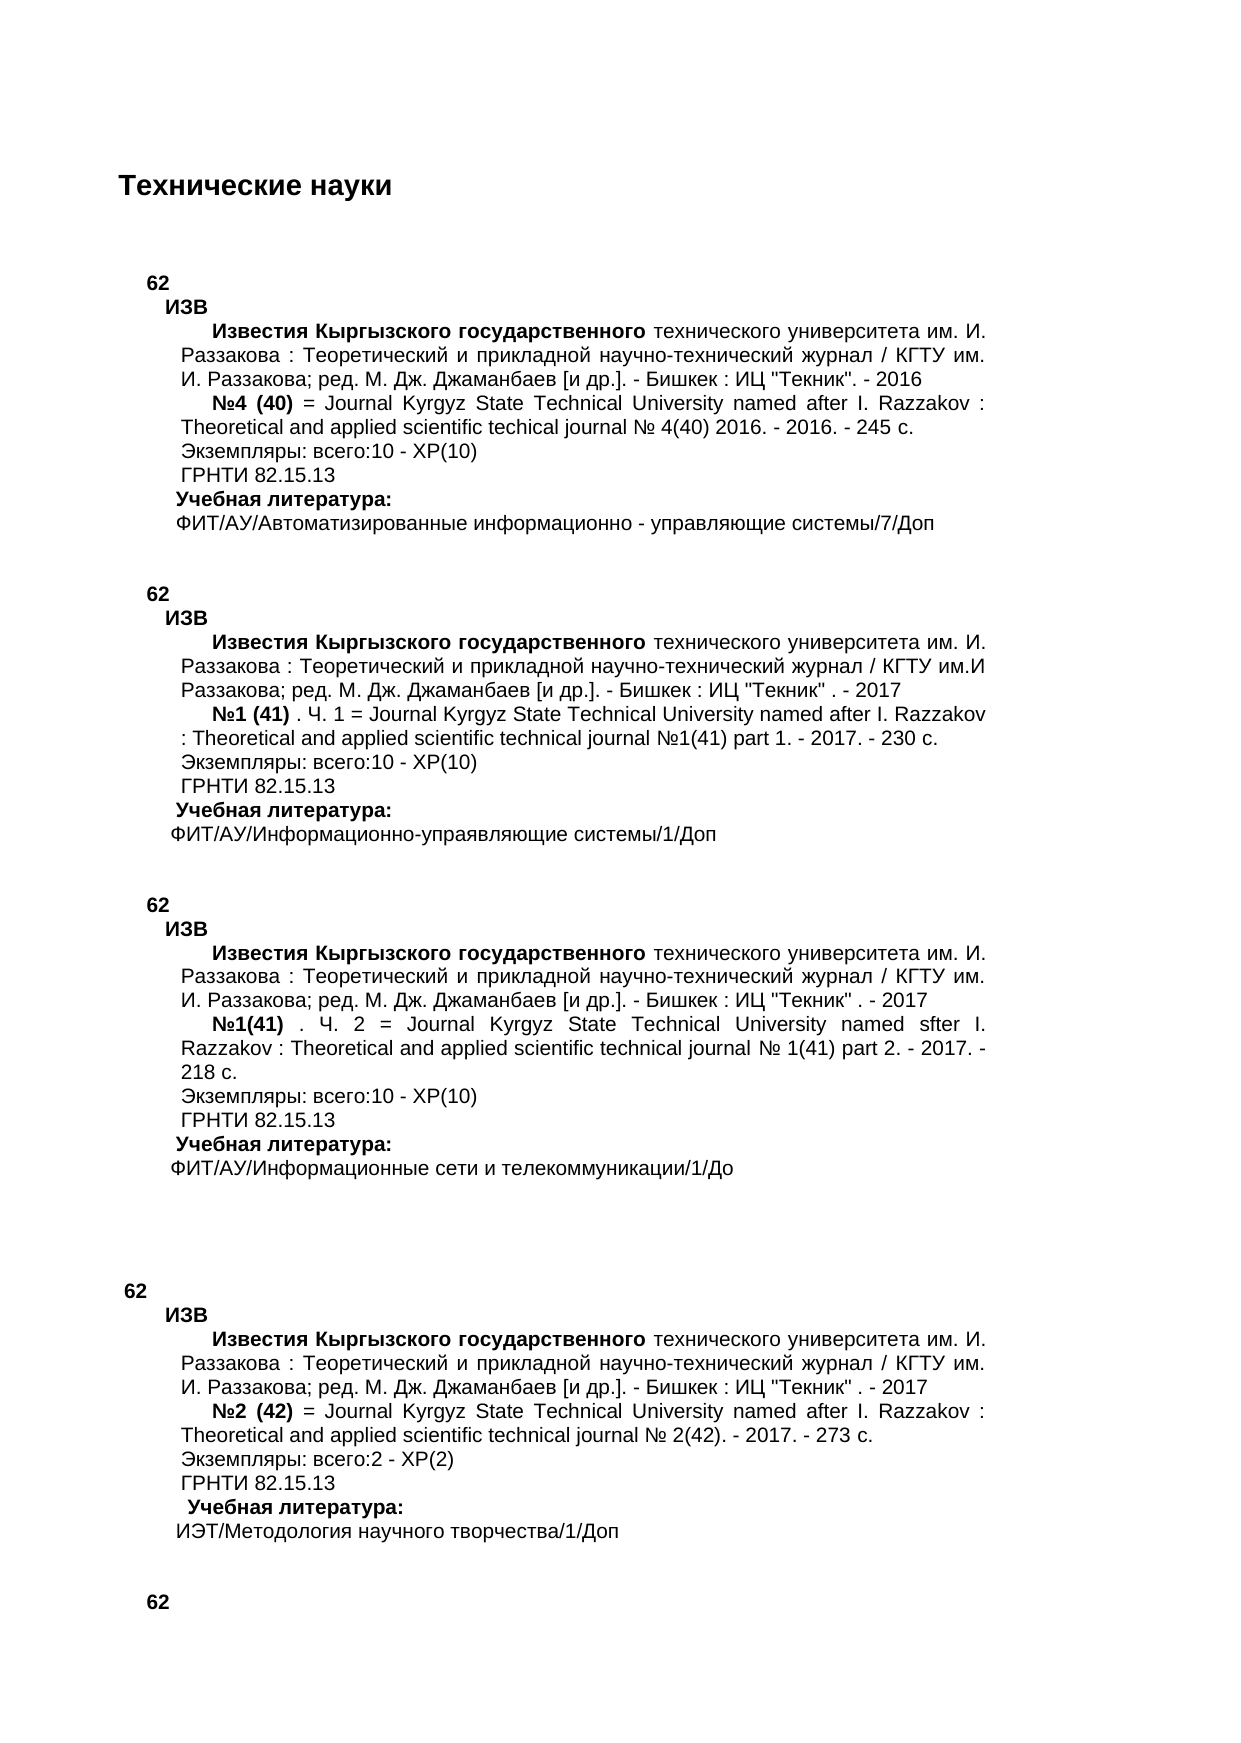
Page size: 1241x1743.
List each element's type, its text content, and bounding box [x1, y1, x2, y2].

text Технические науки [118, 168, 1122, 201]
text Учебная литература: [118, 1132, 1122, 1156]
text №2 (42) = Journal Kyrgyz State Technical University named after I. Razzakov : Theoretical and applied scientific technical journal № 2(42). - 2017. - 273 с. [181, 1399, 987, 1447]
text 62 [123, 1590, 1122, 1614]
text Учебная литература: [118, 487, 1122, 511]
text 62 [118, 1279, 1122, 1303]
text ИЗВ [165, 916, 1122, 940]
text ФИТ/АУ/Автоматизированные информационно - управляющие системы/7/Доп [118, 511, 1122, 534]
text Известия Кыргызского государственного технического университета им. И. Раззакова : Теоретический и прикладной научно-технический журнал / КГТУ им.И Раззакова; ред. М. Дж. Джаманбаев [и др.]. - Бишкек : ИЦ "Текник" . - 2017 [181, 630, 987, 702]
text 62 [123, 271, 1122, 295]
text №1 (41) . Ч. 1 = Journal Kyrgyz State Technical University named after I. Razzakov : Theoretical and applied scientific technical journal №1(41) part 1. - 2017. - 230 с. [181, 702, 987, 749]
text Экземпляры: всего:2 - ХР(2) [181, 1447, 987, 1471]
text ФИТ/АУ/Информационно-упраявляющие системы/1/Доп [118, 821, 1122, 845]
text 62 [123, 892, 1122, 916]
text Учебная литература: [118, 797, 1122, 821]
text Известия Кыргызского государственного технического университета им. И. Раззакова : Теоретический и прикладной научно-технический журнал / КГТУ им. И. Раззакова; ред. М. Дж. Джаманбаев [и др.]. - Бишкек : ИЦ "Текник". - 2016 [181, 319, 987, 391]
text №4 (40) = Journal Kyrgyz State Technical University named after I. Razzakov : Theoretical and applied scientific techical journal № 4(40) 2016. - 2016. - 245 с. [181, 391, 987, 439]
text Экземпляры: всего:10 - ХР(10) [181, 1084, 987, 1108]
text ИЗВ [165, 606, 1122, 630]
text Учебная литература: [118, 1495, 1122, 1519]
text ИЭТ/Методология научного творчества/1/Доп [118, 1519, 1122, 1543]
text №1(41) . Ч. 2 = Journal Kyrgyz State Technical University named sfter I. Razzakov : Theoretical and applied scientific technical journal № 1(41) part 2. - 2017. - 218 с. [181, 1012, 987, 1084]
text ИЗВ [165, 295, 1122, 319]
text ИЗВ [165, 1303, 1122, 1327]
text ГРНТИ 82.15.13 [181, 1108, 987, 1132]
text Экземпляры: всего:10 - ХР(10) [181, 439, 987, 463]
text ФИТ/АУ/Информационные сети и телекоммуникации/1/До [118, 1156, 1122, 1180]
text ГРНТИ 82.15.13 [181, 773, 987, 797]
text ГРНТИ 82.15.13 [181, 463, 987, 487]
text 62 [123, 582, 1122, 606]
text Экземпляры: всего:10 - ХР(10) [181, 749, 987, 773]
text ГРНТИ 82.15.13 [181, 1471, 987, 1495]
